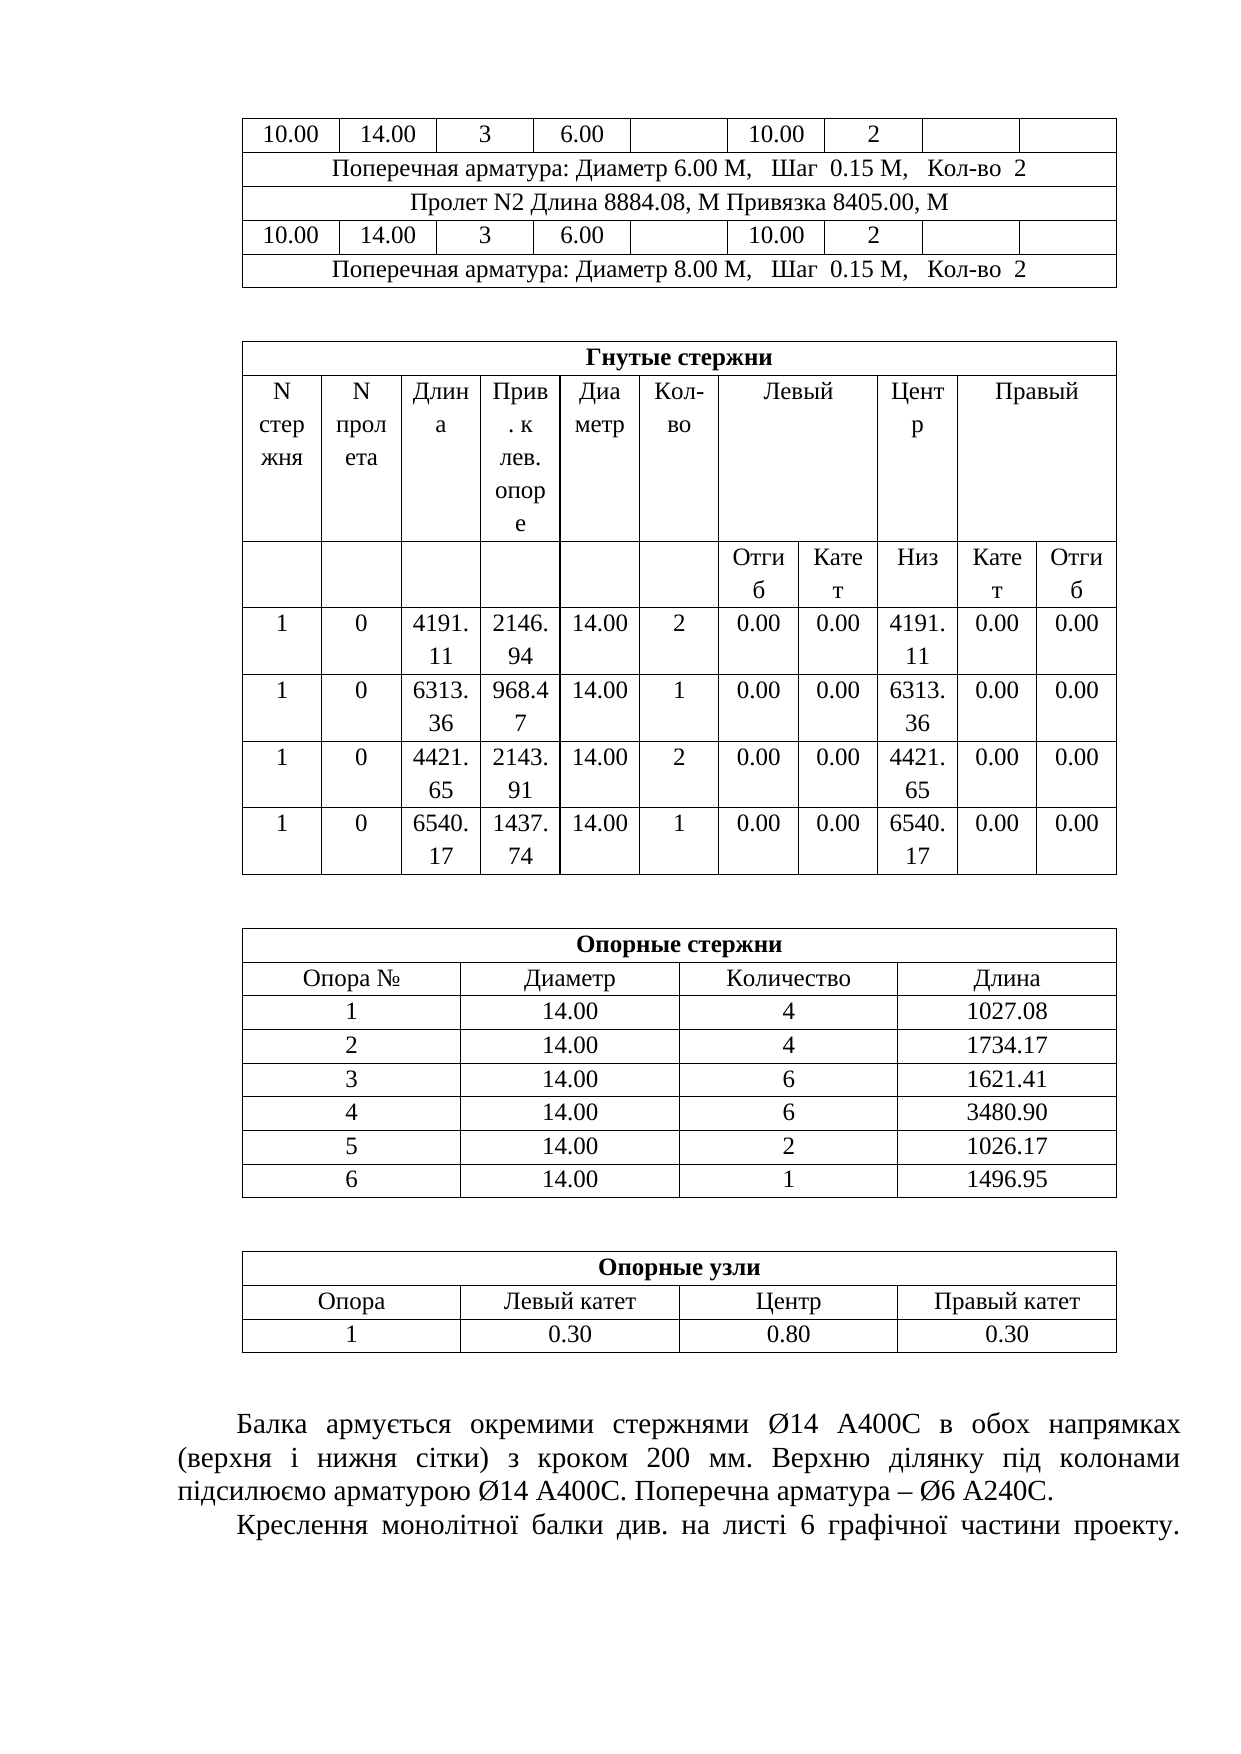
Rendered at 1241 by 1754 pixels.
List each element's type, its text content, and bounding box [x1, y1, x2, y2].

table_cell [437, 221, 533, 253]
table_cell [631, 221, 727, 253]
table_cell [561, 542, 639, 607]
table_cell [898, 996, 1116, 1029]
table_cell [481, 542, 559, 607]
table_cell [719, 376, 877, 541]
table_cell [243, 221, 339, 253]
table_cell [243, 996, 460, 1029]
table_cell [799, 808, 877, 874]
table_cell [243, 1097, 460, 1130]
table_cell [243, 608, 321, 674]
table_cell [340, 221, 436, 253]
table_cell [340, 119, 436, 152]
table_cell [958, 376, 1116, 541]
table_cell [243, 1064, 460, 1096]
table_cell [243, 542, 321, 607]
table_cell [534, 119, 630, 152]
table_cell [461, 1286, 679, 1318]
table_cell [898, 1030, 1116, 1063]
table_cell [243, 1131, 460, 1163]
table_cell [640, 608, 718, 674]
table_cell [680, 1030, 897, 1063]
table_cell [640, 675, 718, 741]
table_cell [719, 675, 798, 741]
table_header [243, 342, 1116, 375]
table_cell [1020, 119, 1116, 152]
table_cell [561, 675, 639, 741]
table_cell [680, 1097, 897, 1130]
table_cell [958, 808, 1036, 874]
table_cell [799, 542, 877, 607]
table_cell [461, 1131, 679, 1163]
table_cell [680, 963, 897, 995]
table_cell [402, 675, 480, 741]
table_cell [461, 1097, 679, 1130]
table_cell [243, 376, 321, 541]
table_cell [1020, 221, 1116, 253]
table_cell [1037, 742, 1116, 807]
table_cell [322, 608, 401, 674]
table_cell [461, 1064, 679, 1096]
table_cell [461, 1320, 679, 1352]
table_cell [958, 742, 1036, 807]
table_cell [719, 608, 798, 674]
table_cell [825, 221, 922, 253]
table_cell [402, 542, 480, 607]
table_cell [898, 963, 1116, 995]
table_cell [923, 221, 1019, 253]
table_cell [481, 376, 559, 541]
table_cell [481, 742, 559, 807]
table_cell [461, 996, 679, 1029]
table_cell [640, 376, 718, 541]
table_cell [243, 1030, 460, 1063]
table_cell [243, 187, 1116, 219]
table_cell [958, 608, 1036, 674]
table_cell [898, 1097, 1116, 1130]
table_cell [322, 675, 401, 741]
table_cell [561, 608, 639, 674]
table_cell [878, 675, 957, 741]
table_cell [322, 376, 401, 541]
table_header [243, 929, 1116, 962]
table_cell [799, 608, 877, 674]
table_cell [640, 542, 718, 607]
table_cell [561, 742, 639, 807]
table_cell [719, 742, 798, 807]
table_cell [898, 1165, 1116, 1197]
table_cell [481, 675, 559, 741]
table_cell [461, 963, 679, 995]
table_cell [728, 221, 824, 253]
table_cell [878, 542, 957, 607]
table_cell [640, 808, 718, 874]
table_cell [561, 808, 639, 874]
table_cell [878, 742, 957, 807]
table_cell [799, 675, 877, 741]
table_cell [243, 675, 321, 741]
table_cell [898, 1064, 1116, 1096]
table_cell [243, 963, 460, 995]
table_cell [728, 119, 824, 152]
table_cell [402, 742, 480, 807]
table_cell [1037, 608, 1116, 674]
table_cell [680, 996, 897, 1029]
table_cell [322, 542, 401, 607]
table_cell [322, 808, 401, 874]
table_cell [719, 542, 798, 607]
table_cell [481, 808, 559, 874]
text Креслення монолітної балки див. на листі 6 графічної частини проекту. [177, 1507, 1181, 1568]
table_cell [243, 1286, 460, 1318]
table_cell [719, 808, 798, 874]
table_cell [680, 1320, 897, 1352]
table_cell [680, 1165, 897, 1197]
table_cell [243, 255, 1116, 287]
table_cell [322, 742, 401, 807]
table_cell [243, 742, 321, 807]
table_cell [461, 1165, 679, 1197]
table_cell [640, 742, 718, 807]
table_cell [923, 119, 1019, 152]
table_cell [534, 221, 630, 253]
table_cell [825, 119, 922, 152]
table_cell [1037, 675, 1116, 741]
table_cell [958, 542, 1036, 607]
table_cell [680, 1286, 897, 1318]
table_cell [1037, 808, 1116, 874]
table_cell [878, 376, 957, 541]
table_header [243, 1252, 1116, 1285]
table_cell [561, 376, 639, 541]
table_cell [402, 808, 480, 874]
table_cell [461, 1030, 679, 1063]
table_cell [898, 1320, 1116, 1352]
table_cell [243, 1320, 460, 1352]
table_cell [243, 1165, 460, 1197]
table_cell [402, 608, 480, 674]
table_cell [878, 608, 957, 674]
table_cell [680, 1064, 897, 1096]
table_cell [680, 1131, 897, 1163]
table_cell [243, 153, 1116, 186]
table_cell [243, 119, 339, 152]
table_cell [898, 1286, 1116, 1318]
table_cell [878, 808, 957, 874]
text Балка армується окремими стержнями Ø14 А400С в обох напрямках (верхня і нижня сітки) з кроком 200 мм. Верхню ділянку під колонами підсилюємо арматурою Ø14 А400С. Поперечна арматура – Ø6 А240С. [177, 1406, 1181, 1507]
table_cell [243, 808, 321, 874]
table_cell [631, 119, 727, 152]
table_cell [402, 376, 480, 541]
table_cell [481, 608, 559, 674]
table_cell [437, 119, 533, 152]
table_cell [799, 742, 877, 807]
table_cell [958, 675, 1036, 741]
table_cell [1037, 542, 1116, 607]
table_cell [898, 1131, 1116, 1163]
